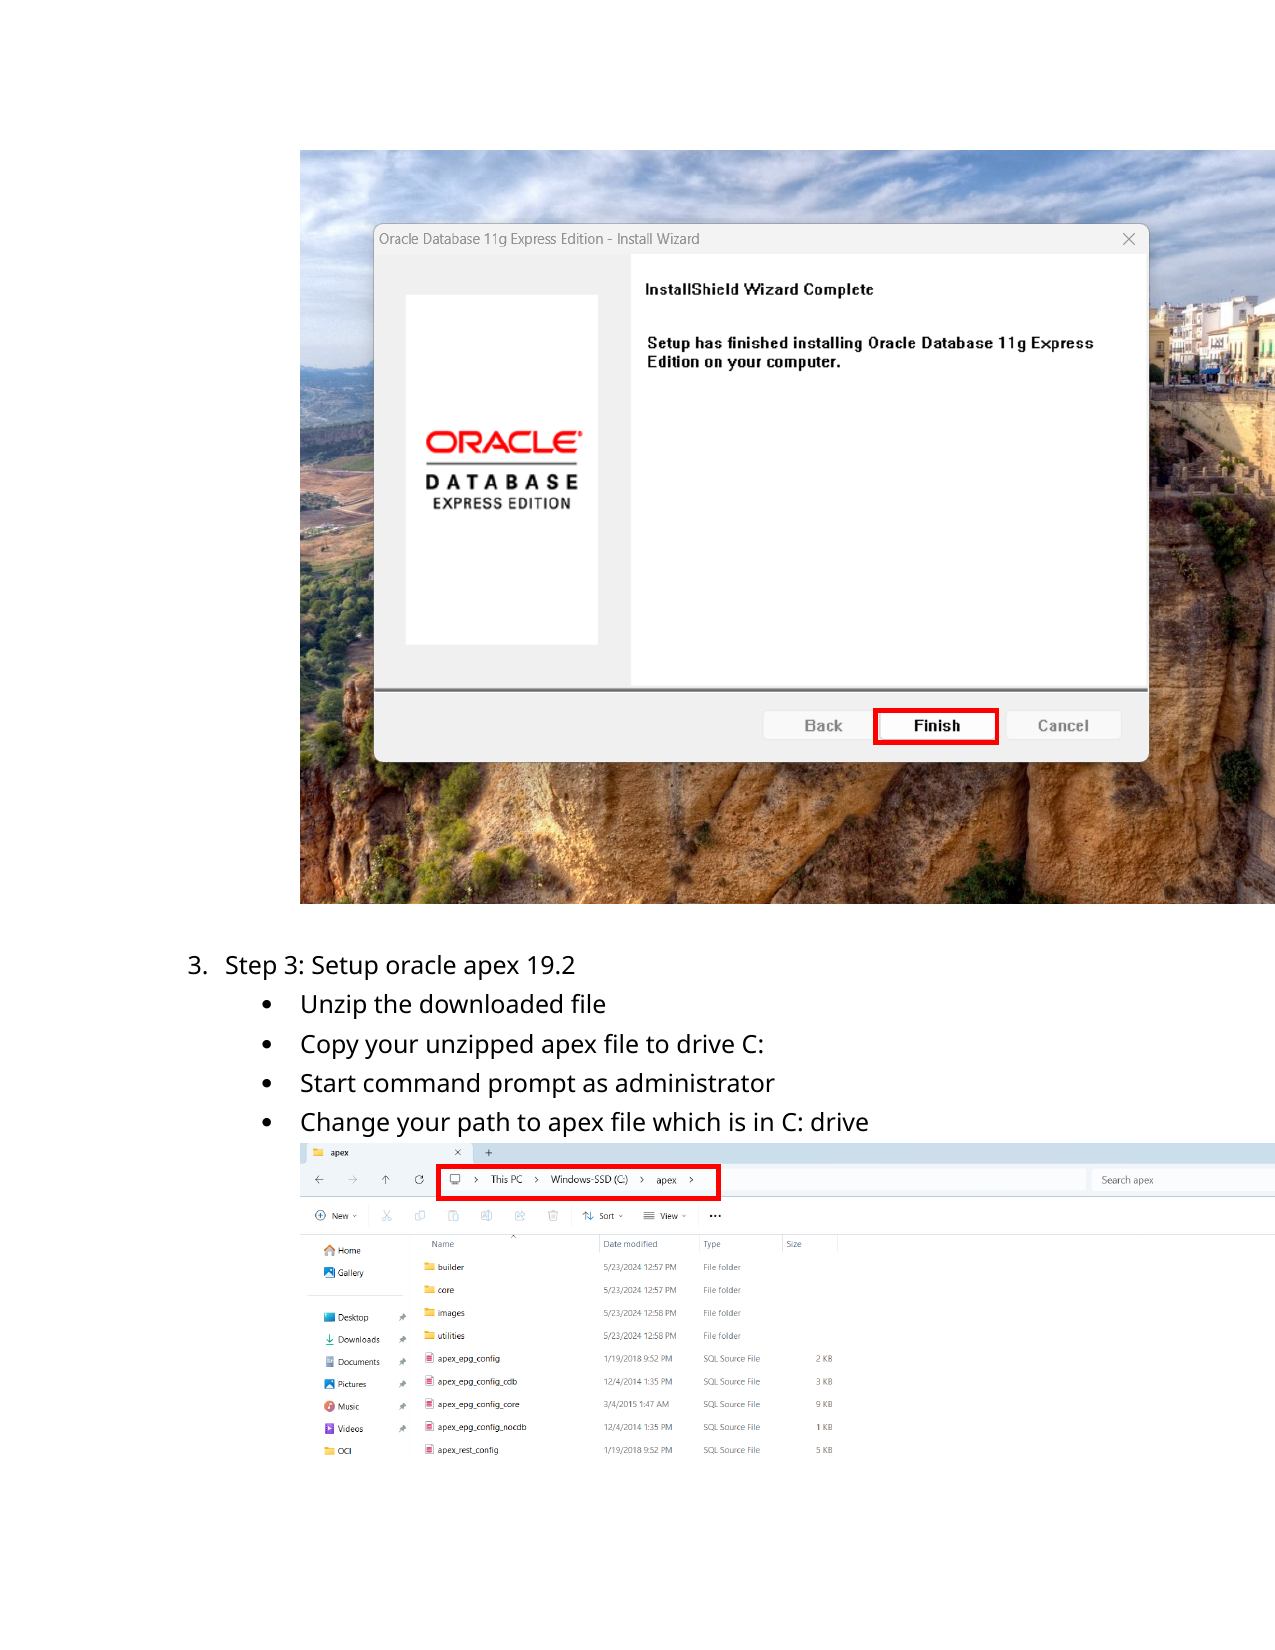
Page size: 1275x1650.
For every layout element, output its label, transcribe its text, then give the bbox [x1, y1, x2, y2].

list Start command prompt as administrator [262, 1065, 1125, 1099]
picture [300, 150, 1275, 904]
list Copy your unzipped apex file to drive C: [262, 1026, 1125, 1060]
list Step 3: Setup oracle apex 19.2 [187, 948, 1125, 982]
list Change your path to apex file which is in C: drive [262, 1104, 1125, 1139]
list Unzip the downloaded file [262, 987, 1125, 1021]
picture [300, 1143, 1275, 1456]
